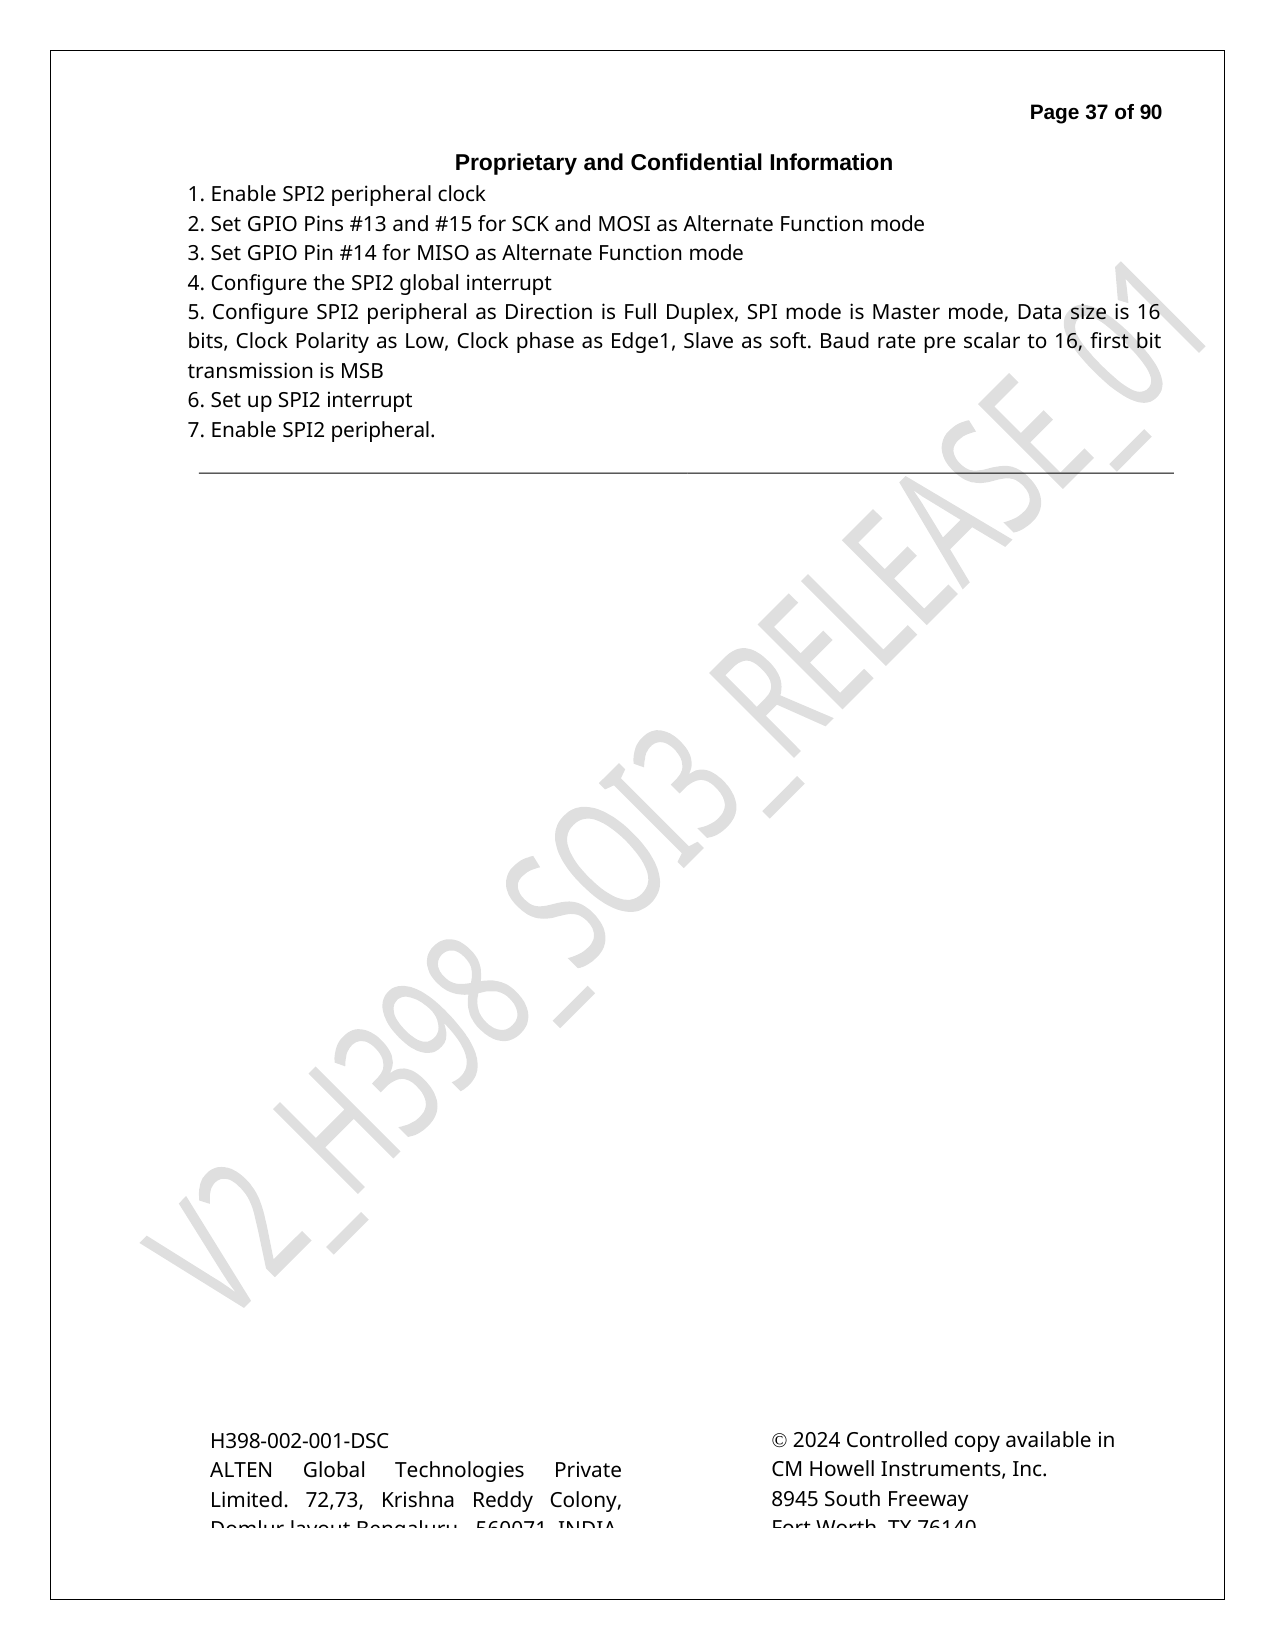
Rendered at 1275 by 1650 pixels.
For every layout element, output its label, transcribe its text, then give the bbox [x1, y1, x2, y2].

list Enable SPI2 peripheral clock [187, 179, 1214, 208]
list Set GPIO Pin #14 for MISO as Alternate Function mode [187, 238, 1214, 267]
list Configure SPI2 peripheral as Direction is Full Duplex, SPI mode is Master mode, Data size is 16 bits, Clock Polarity as Low, Clock phase as Edge1, Slave as soft. Baud rate pre scalar to 16, first bit transmission is MSB [187, 297, 1162, 384]
list Set up SPI2 interrupt [187, 385, 1214, 414]
list Configure the SPI2 global interrupt [187, 268, 1214, 296]
list Set GPIO Pins #13 and #15 for SCK and MOSI as Alternate Function mode [187, 209, 1214, 237]
list Enable SPI2 peripheral. [187, 415, 1214, 443]
